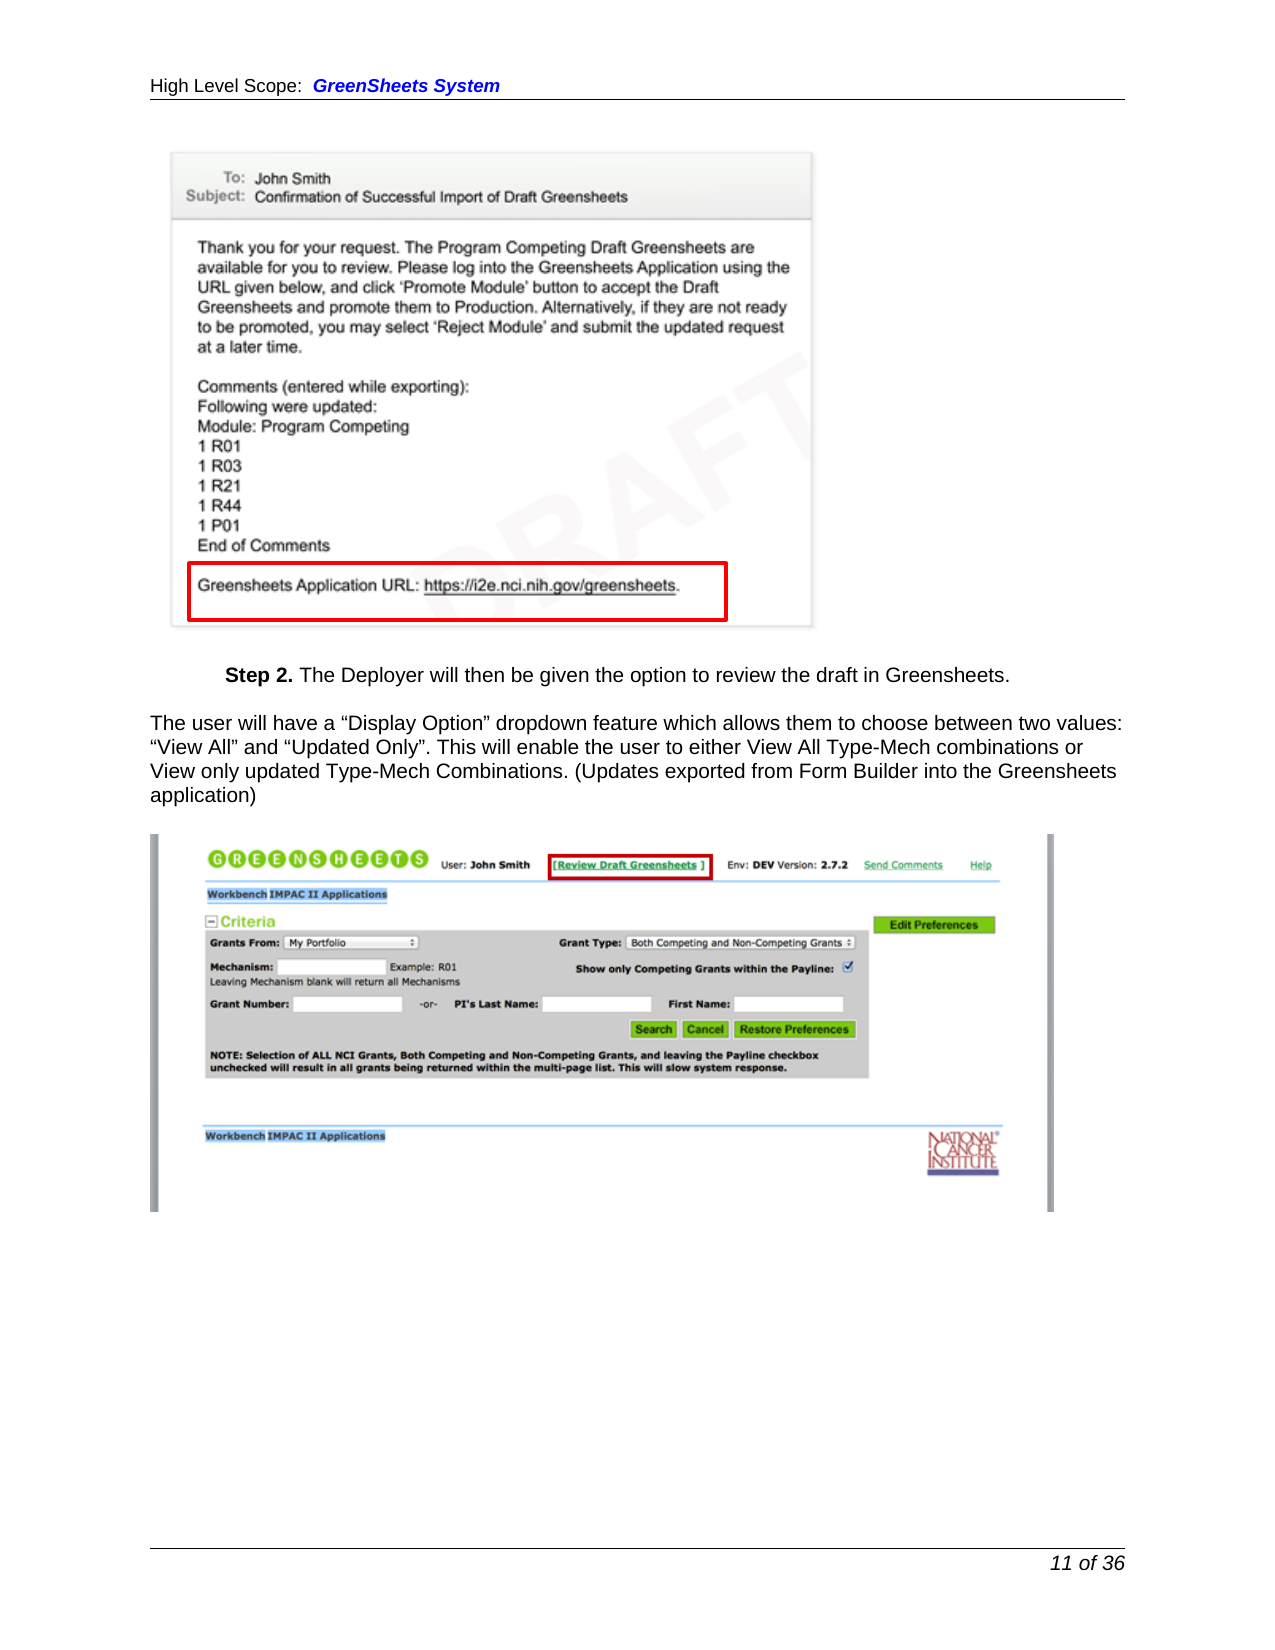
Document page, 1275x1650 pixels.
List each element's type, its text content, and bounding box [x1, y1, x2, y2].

text Step 2. The Deployer will then be given the option to review the draft in Greensheets. [225, 663, 1125, 687]
text The user will have a “Display Option” dropdown feature which allows them to choose between two values: “View All” and “Updated Only”. This will enable the user to either View All Type-Mech combinations or View only updated Type-Mech Combinations. (Updates exported from Form Builder into the Greensheets application) [150, 711, 1125, 807]
